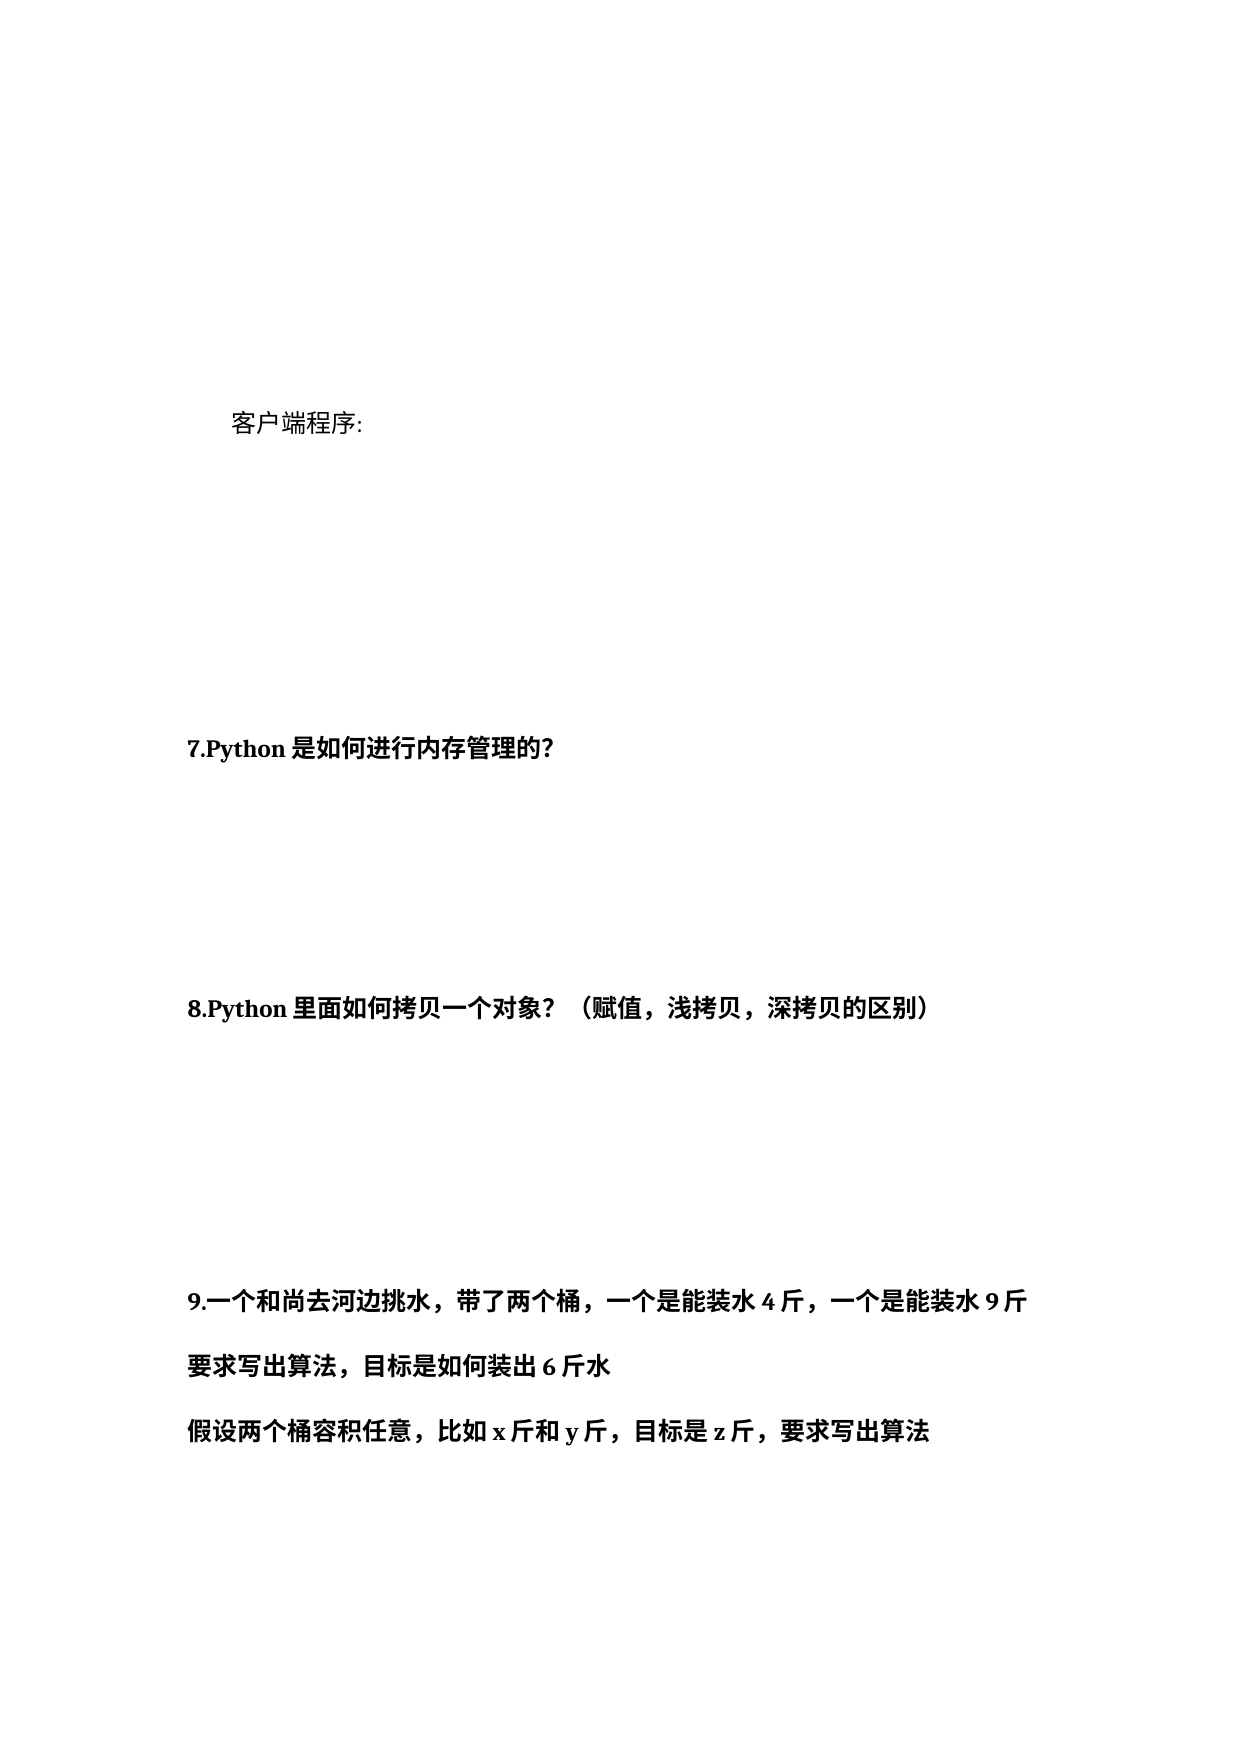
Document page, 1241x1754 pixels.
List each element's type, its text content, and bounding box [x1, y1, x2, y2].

text 客户端程序: [187, 389, 1108, 454]
text 假设两个桶容积任意，比如x斤和y斤，目标是z斤，要求写出算法 [187, 1397, 1108, 1462]
text 9.一个和尚去河边挑水，带了两个桶，一个是能装水4斤，一个是能装水9斤 [187, 1267, 1108, 1332]
text 要求写出算法，目标是如何装出6斤水 [187, 1332, 1108, 1397]
text 8.Python里面如何拷贝一个对象？（赋值，浅拷贝，深拷贝的区别） [187, 974, 1108, 1039]
text 7.Python是如何进行内存管理的？ [187, 714, 1108, 779]
